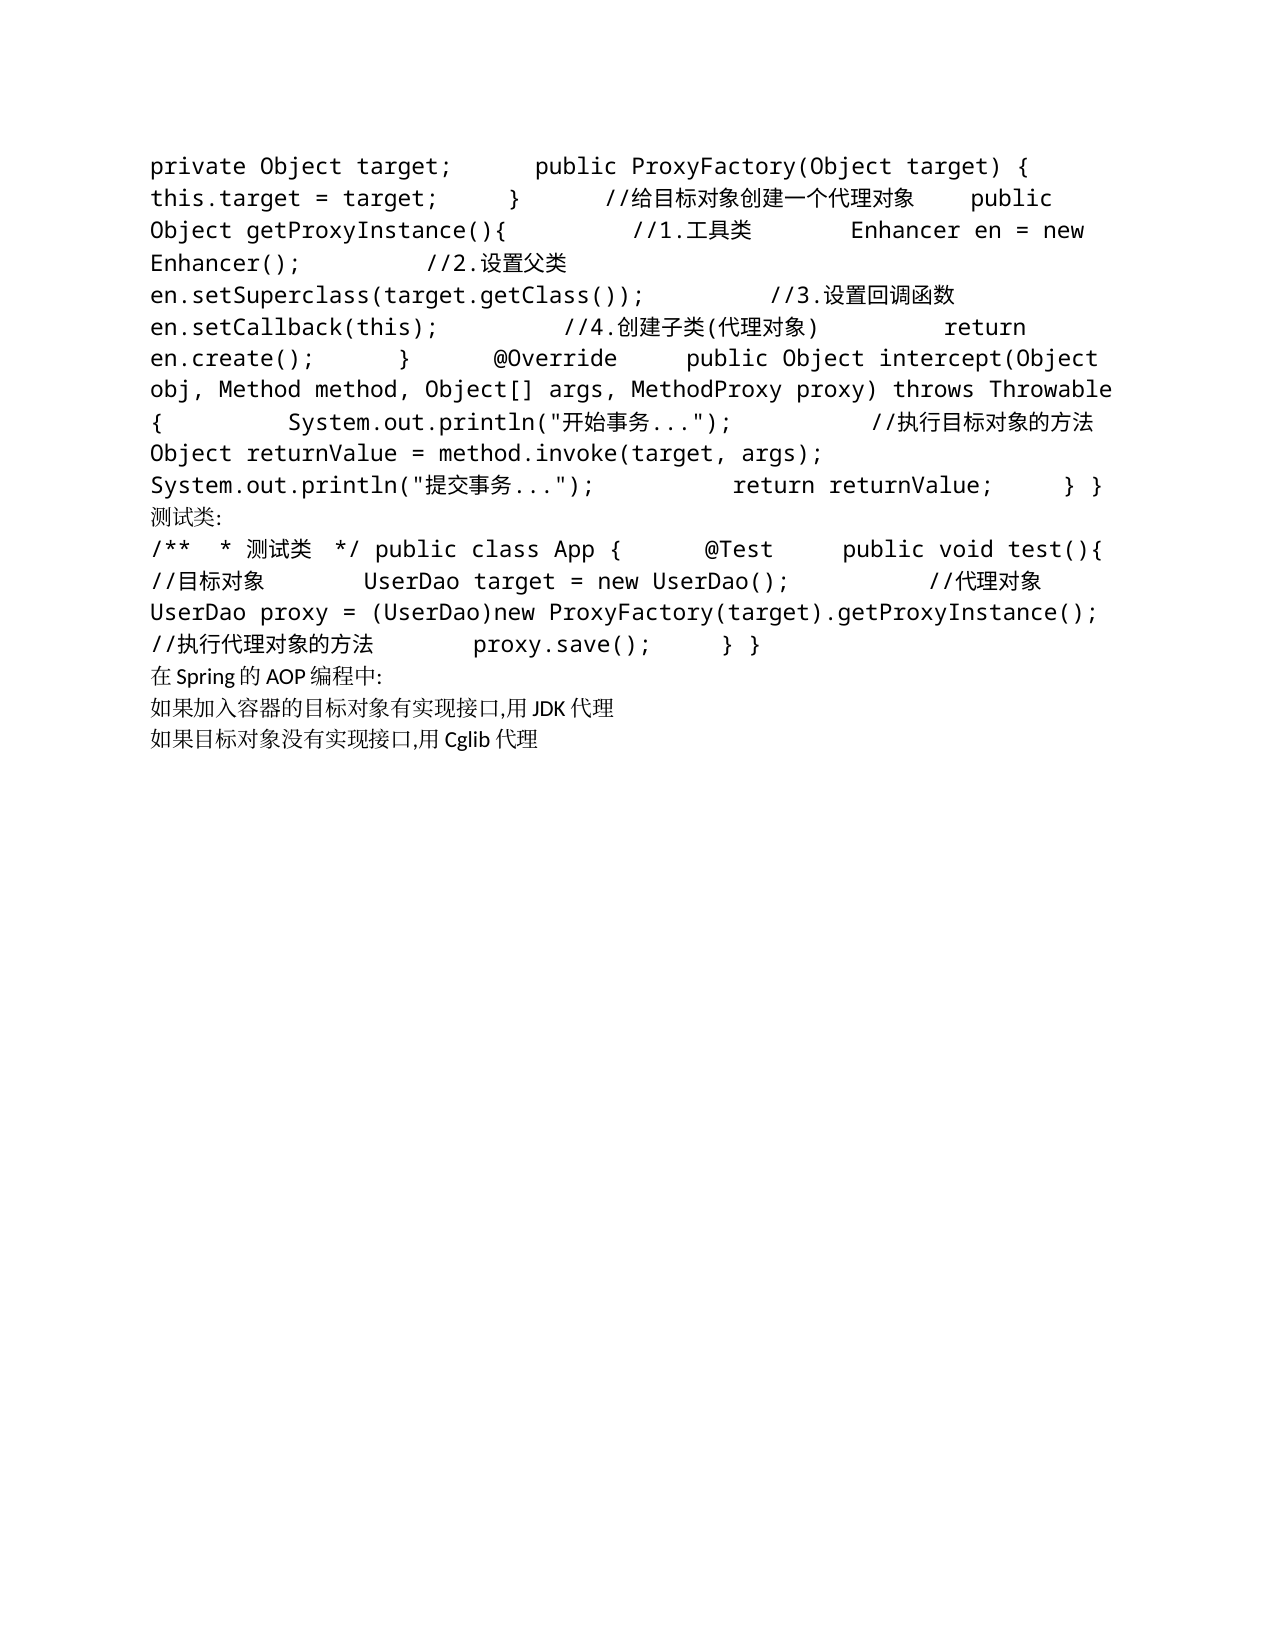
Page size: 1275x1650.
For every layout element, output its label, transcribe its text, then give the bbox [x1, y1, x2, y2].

text 在Spring的AOP编程中: [150, 659, 1125, 691]
text 如果目标对象没有实现接口,用Cglib代理 [150, 722, 1125, 754]
text 测试类: [150, 500, 1125, 532]
text /** * 测试类 */ public class App { @Test public void test(){ //目标对象 UserDao target = new UserDao(); //代理对象 UserDao proxy = (UserDao)new ProxyFactory(target).getProxyInstance(); //执行代理对象的方法 proxy.save(); } } [150, 532, 1125, 659]
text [150, 150, 1125, 500]
text 如果加入容器的目标对象有实现接口,用JDK代理 [150, 691, 1125, 722]
